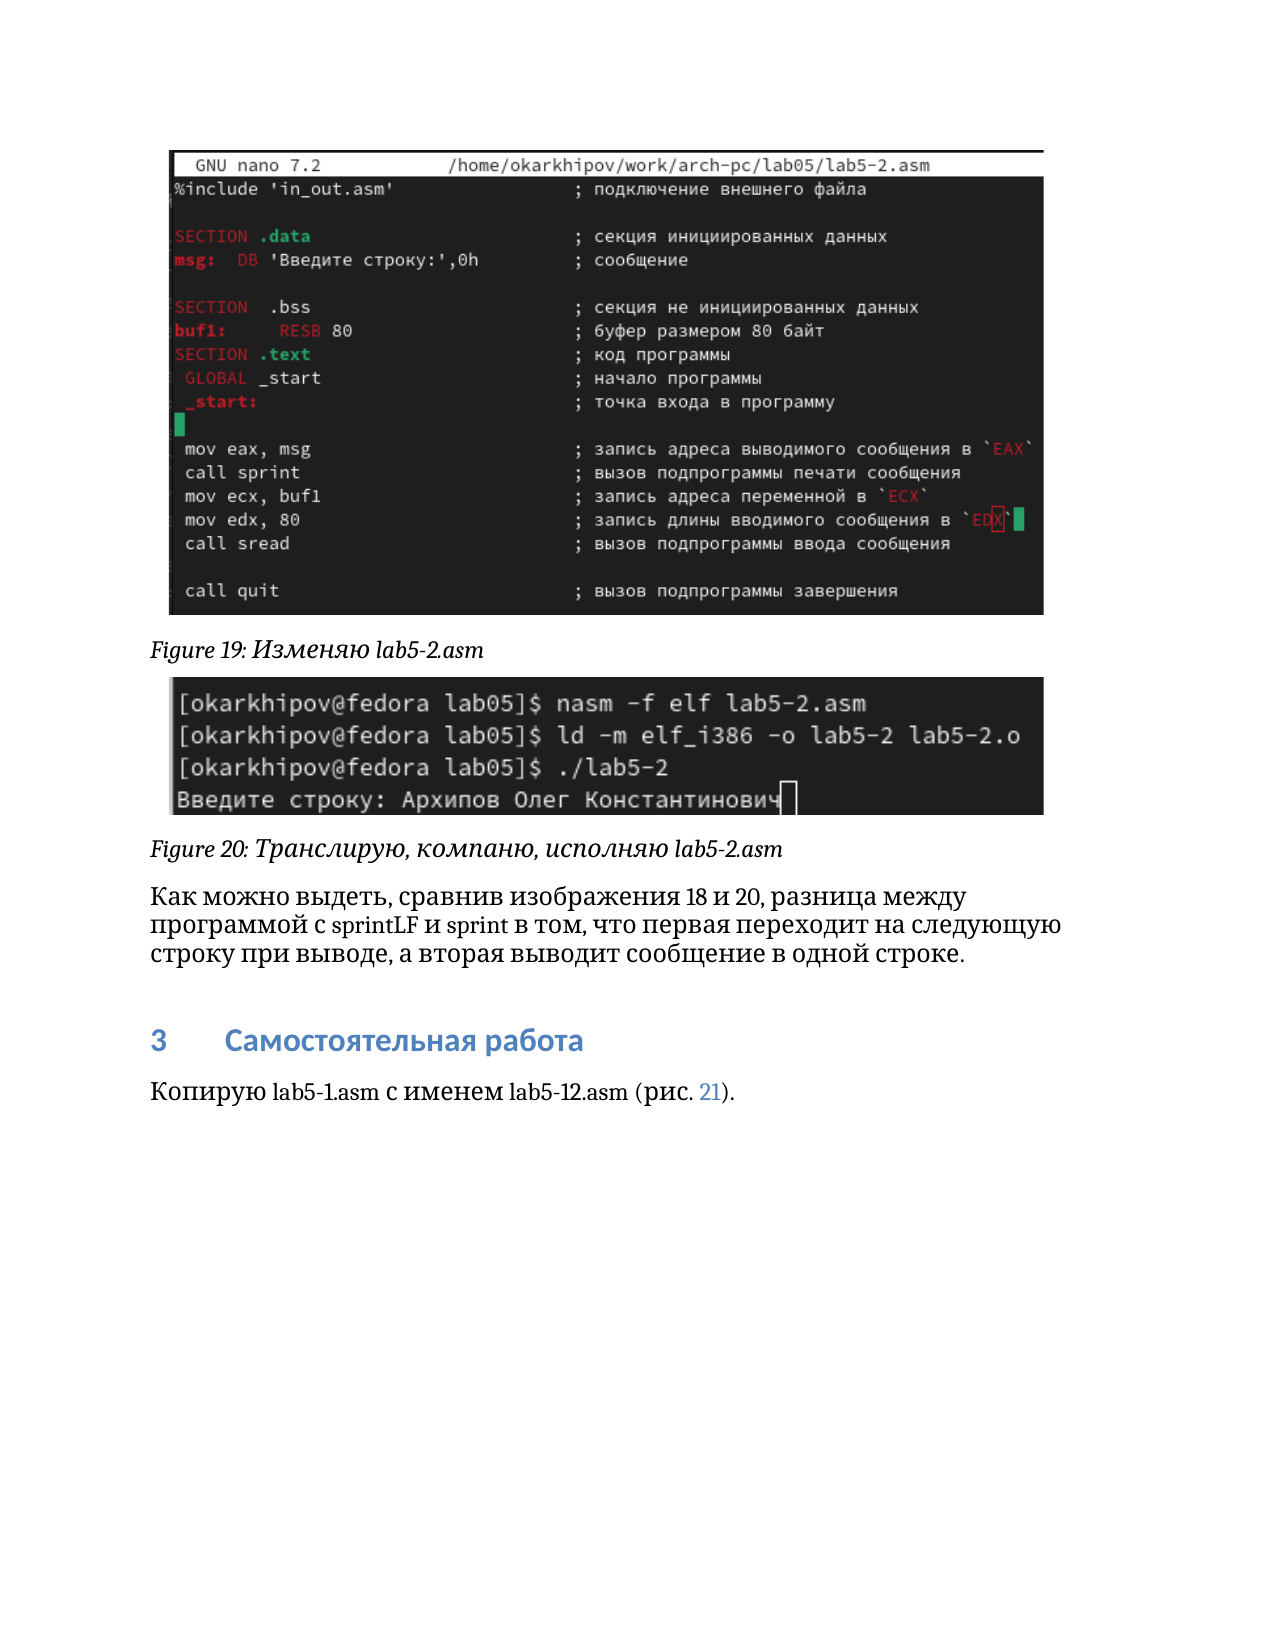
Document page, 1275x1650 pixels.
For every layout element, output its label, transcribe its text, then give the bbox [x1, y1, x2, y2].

text Figure 20: Транслирую, компаню, исполняю lab5-2.asm [150, 835, 1125, 864]
picture [168, 150, 1044, 615]
picture [168, 677, 1044, 815]
subtitle 3 Самостоятельная работа [150, 1019, 1125, 1059]
text Как можно выдеть, сравнив изображения 18 и 20, разница между программой с sprintLF и sprint в том, что первая переходит на следующую строку при выводе, а вторая выводит сообщение в одной строке. [150, 882, 1125, 969]
text Копирую lab5-1.asm с именем lab5-12.asm (рис. 21). [150, 1078, 1125, 1107]
text Figure 19: Изменяю lab5-2.asm [150, 636, 1125, 664]
